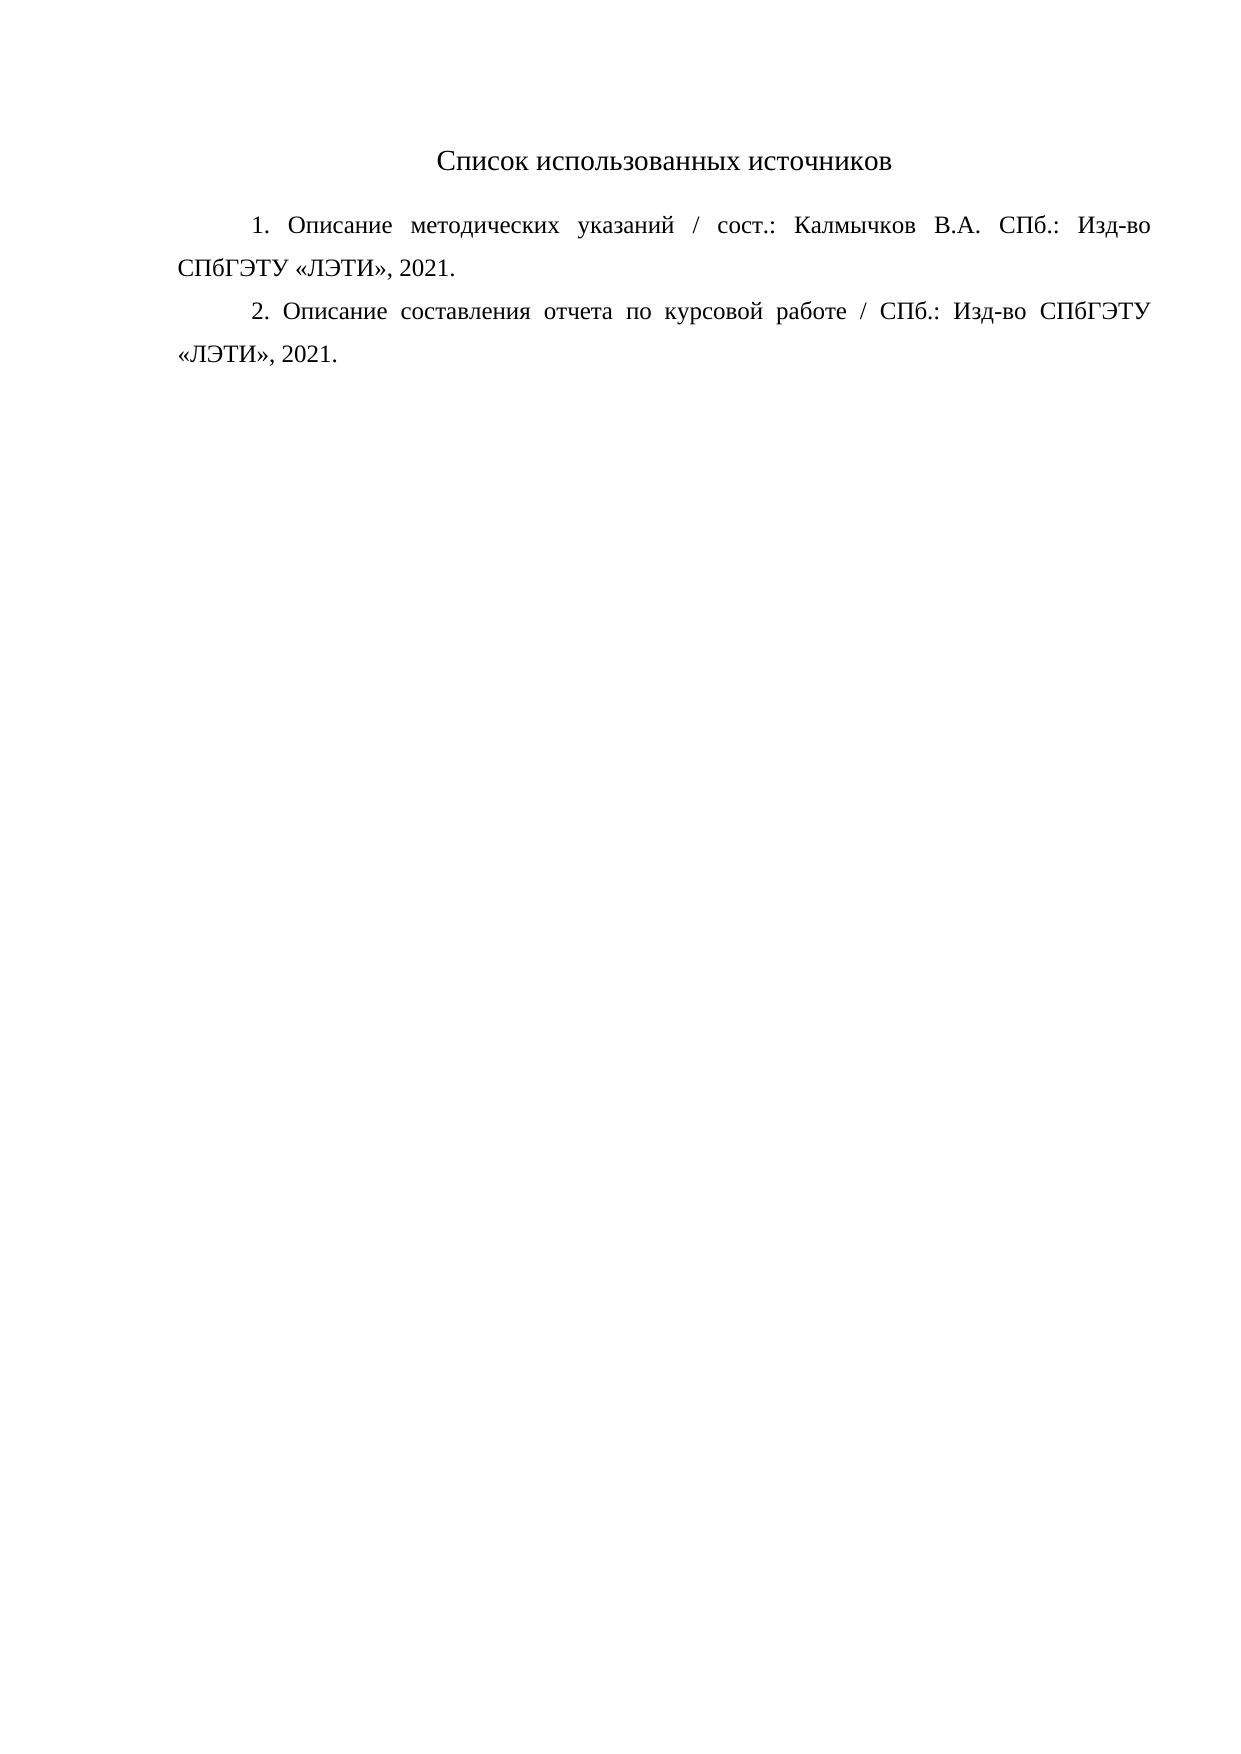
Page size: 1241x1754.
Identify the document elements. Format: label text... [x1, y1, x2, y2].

subtitle Список использованных источников [177, 143, 1152, 177]
text 2. Описание составления отчета по курсовой работе / СПб.: Изд-во СПбГЭТУ «ЛЭТИ», 2021. [177, 296, 1152, 368]
text 1. Описание методических указаний / сост.: Калмычков В.А. СПб.: Изд-во СПбГЭТУ «ЛЭТИ», 2021. [177, 210, 1152, 282]
